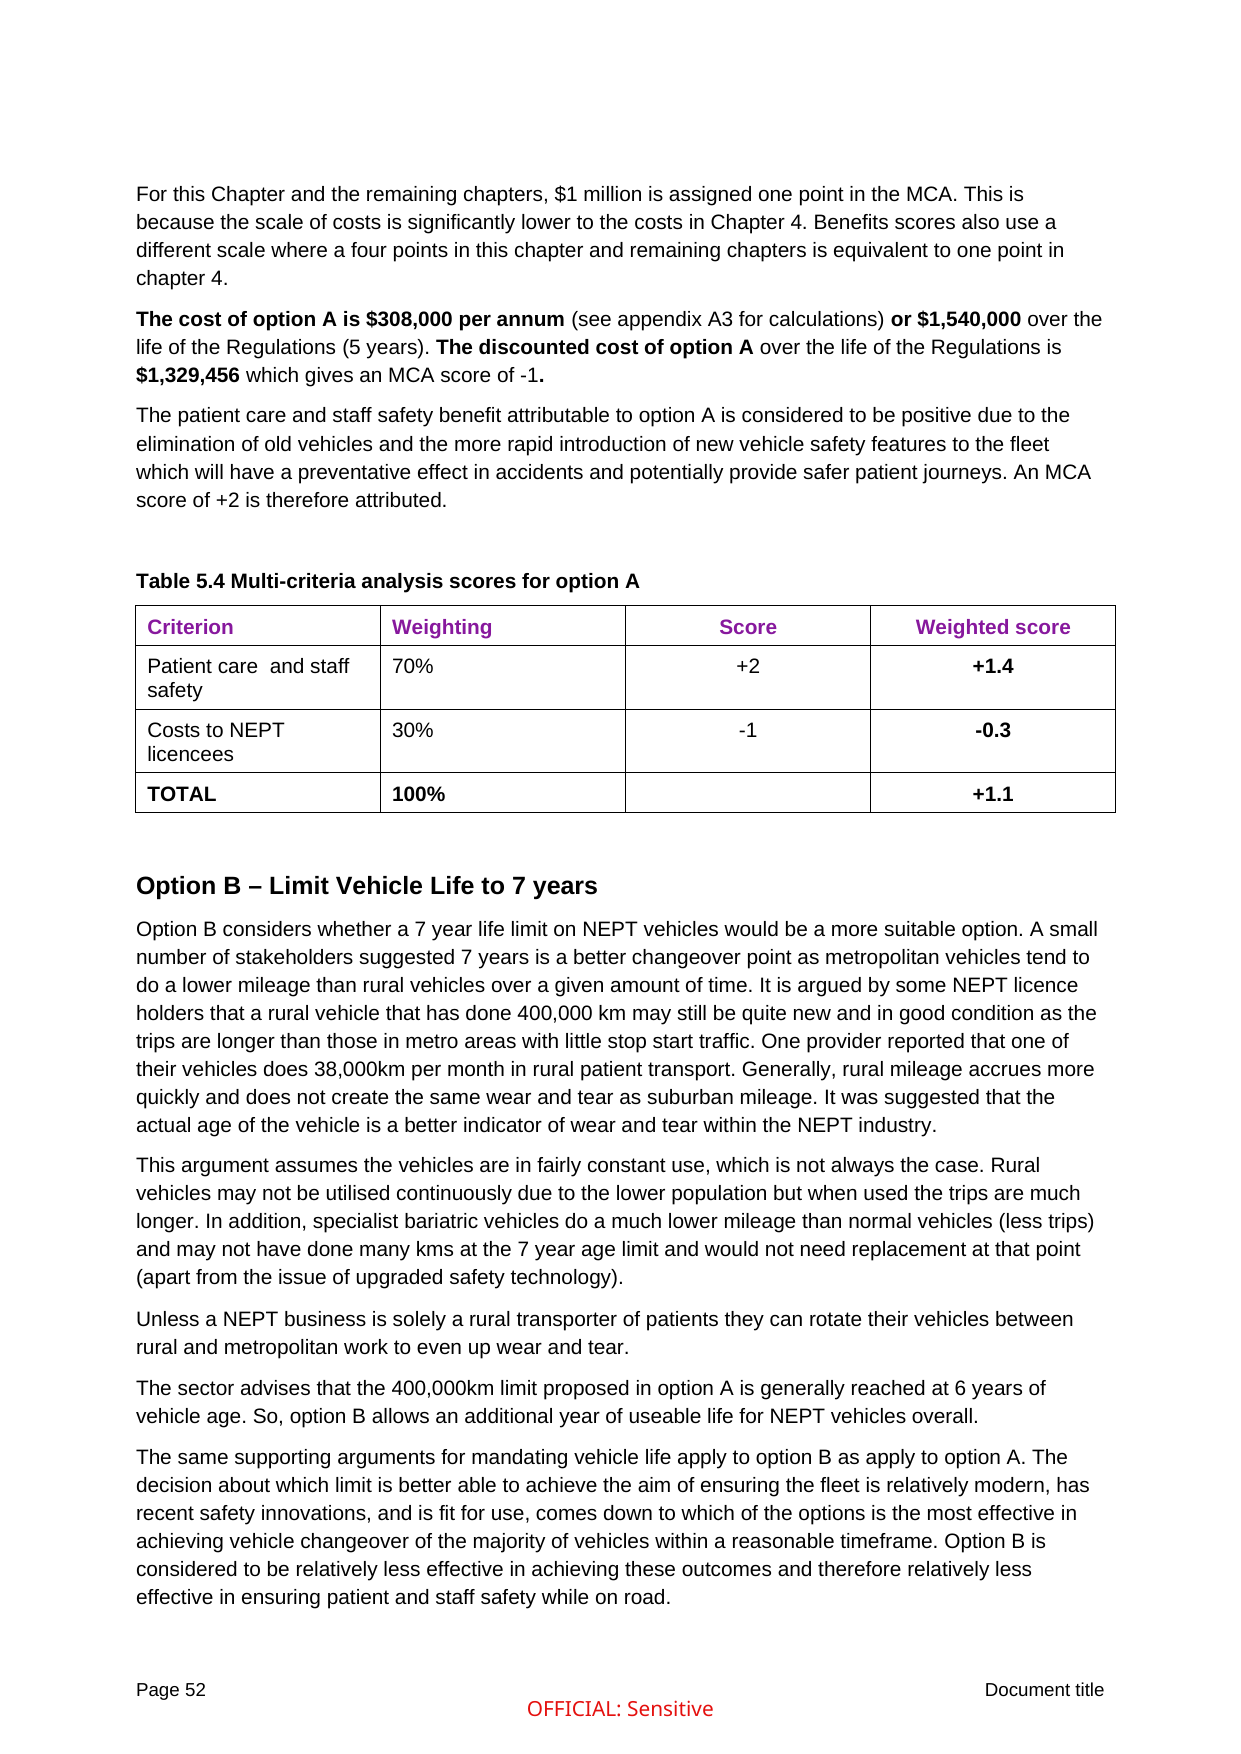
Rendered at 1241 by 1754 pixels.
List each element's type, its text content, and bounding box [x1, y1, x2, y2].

table_cell Costs to NEPT licencees [136, 710, 380, 772]
text Unless a NEPT business is solely a rural transporter of patients they can rotate their vehicles between rural and metropolitan work to even up wear and tear. [136, 1303, 1104, 1359]
table_cell 30% [381, 710, 625, 772]
table_cell -1 [626, 710, 870, 772]
text The sector advises that the 400,000km limit proposed in option A is generally reached at 6 years of vehicle age. So, option B allows an additional year of useable life for NEPT vehicles overall. [136, 1372, 1104, 1428]
text Table 5.4 Multi-criteria analysis scores for option A [136, 565, 1104, 593]
table_header Score [626, 606, 870, 645]
table_cell +1.4 [871, 646, 1115, 708]
table_cell 70% [381, 646, 625, 708]
table_cell [626, 773, 870, 812]
table_header Weighting [381, 606, 625, 645]
table_header Criterion [136, 606, 380, 645]
table_cell Patient care and staff safety [136, 646, 380, 708]
table_cell TOTAL [136, 773, 380, 812]
text This argument assumes the vehicles are in fairly constant use, which is not always the case. Rural vehicles may not be utilised continuously due to the lower population but when used the trips are much longer. In addition, specialist bariatric vehicles do a much lower mileage than normal vehicles (less trips) and may not have done many kms at the 7 year age limit and would not need replacement at that point (apart from the issue of upgraded safety technology). [136, 1150, 1104, 1290]
text The cost of option A is $308,000 per annum (see appendix A3 for calculations) or $1,540,000 over the life of the Regulations (5 years). The discounted cost of option A over the life of the Regulations is $1,329,456 which gives an MCA score of -1. [136, 302, 1104, 387]
table_header Weighted score [871, 606, 1115, 645]
text The same supporting arguments for mandating vehicle life apply to option B as apply to option A. The decision about which limit is better able to achieve the aim of ensuring the fleet is relatively modern, has recent safety innovations, and is fit for use, comes down to which of the options is the most effective in achieving vehicle changeover of the majority of vehicles within a reasonable timeframe. Option B is considered to be relatively less effective in achieving these outcomes and therefore relatively less effective in ensuring patient and staff safety while on road. [136, 1440, 1104, 1609]
text For this Chapter and the remaining chapters, $1 million is assigned one point in the MCA. This is because the scale of costs is significantly lower to the costs in Chapter 4. Benefits scores also use a different scale where a four points in this chapter and remaining chapters is equivalent to one point in chapter 4. [136, 177, 1104, 290]
subtitle Option B – Limit Vehicle Life to 7 years [136, 871, 1104, 900]
table_cell +1.1 [871, 773, 1115, 812]
text Option B considers whether a 7 year life limit on NEPT vehicles would be a more suitable option. A small number of stakeholders suggested 7 years is a better changeover point as metropolitan vehicles tend to do a lower mileage than rural vehicles over a given amount of time. It is argued by some NEPT licence holders that a rural vehicle that has done 400,000 km may still be quite new and in good condition as the trips are longer than those in metro areas with little stop start traffic. One provider reported that one of their vehicles does 38,000km per month in rural patient transport. Generally, rural mileage accrues more quickly and does not create the same wear and tear as suburban mileage. It was suggested that the actual age of the vehicle is a better indicator of wear and tear within the NEPT industry. [136, 912, 1104, 1137]
table_cell -0.3 [871, 710, 1115, 772]
table_cell 100% [381, 773, 625, 812]
table_cell +2 [626, 646, 870, 708]
text The patient care and staff safety benefit attributable to option A is considered to be positive due to the elimination of old vehicles and the more rapid introduction of new vehicle safety features to the fleet which will have a preventative effect in accidents and potentially provide safer patient journeys. An MCA score of +2 is therefore attributed. [136, 399, 1104, 512]
